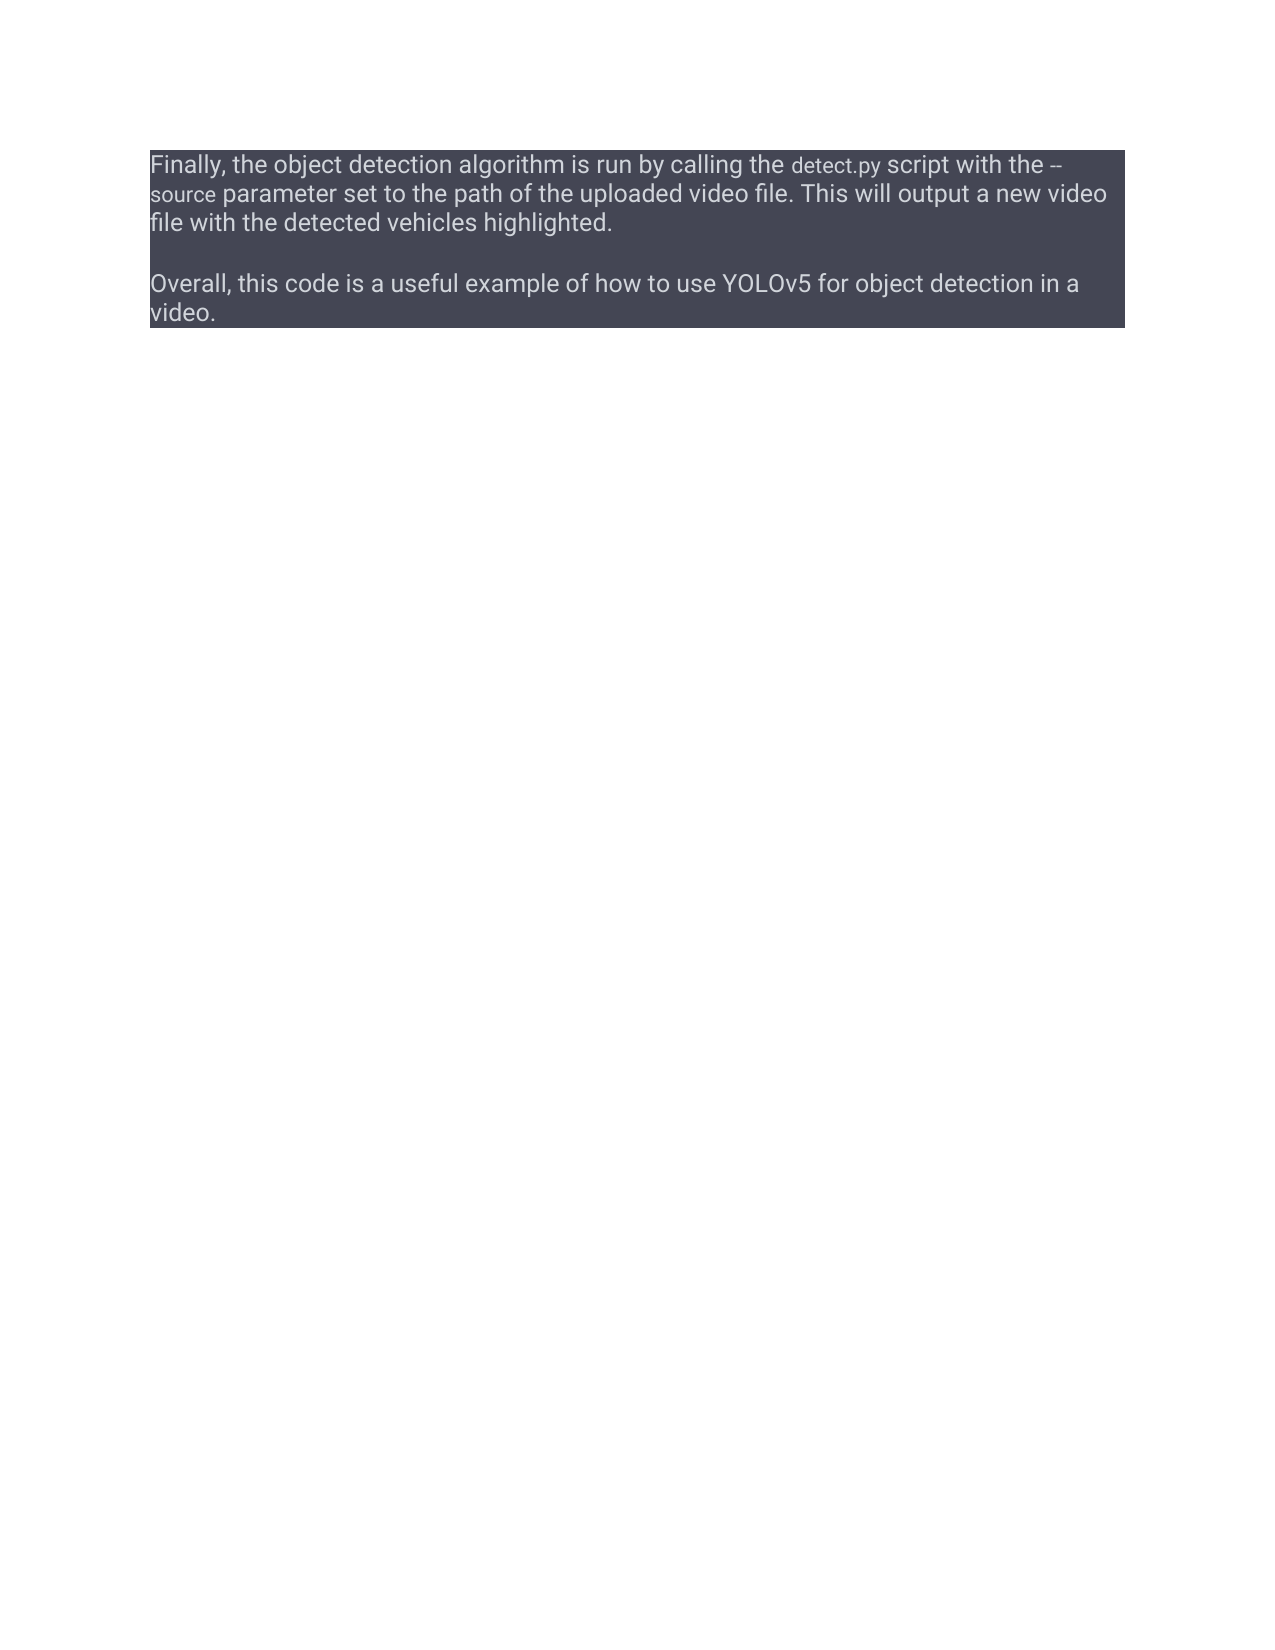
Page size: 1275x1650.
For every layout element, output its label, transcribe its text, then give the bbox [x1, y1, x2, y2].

text Finally, the object detection algorithm is run by calling the detect.py script with the --source parameter set to the path of the uploaded video file. This will output a new video file with the detected vehicles highlighted. [150, 150, 1125, 238]
text Overall, this code is a useful example of how to use YOLOv5 for object detection in a video. [150, 269, 1125, 328]
